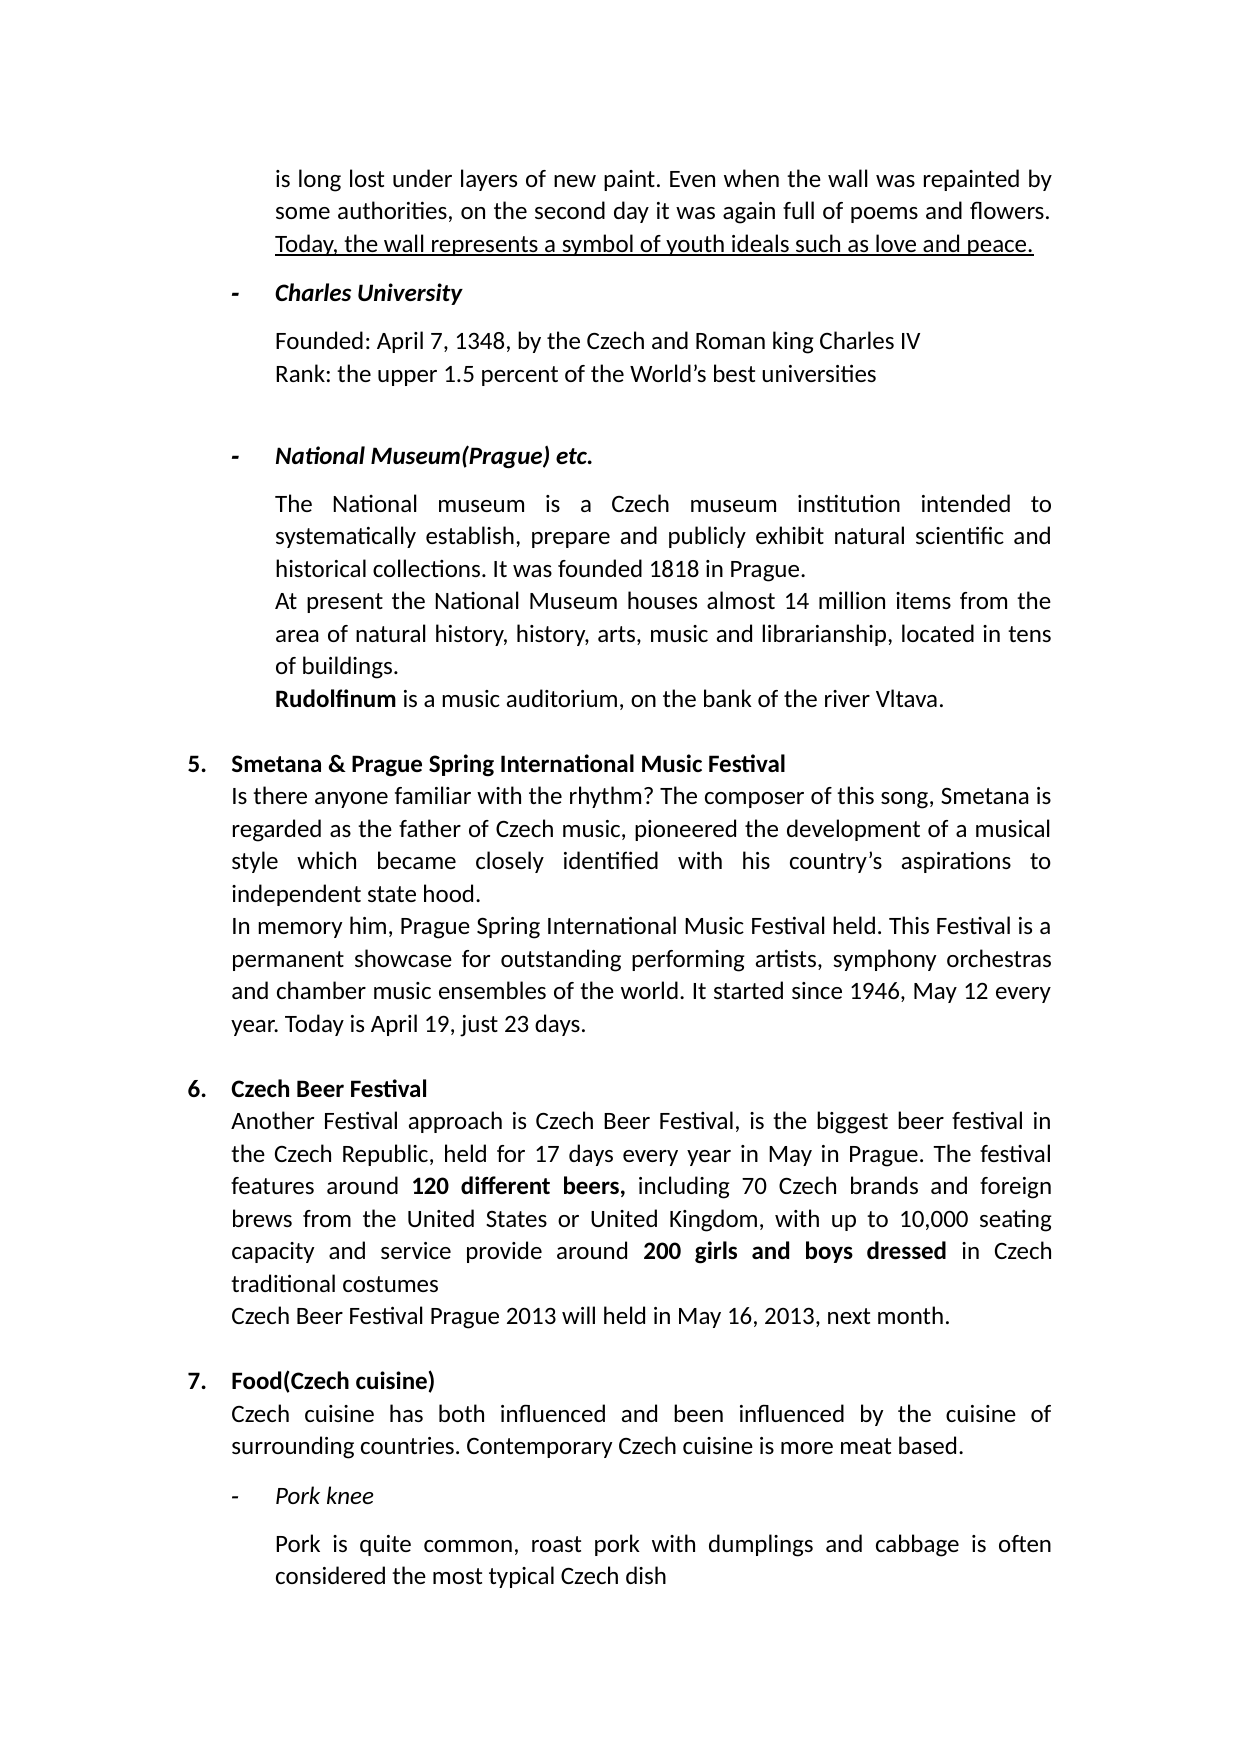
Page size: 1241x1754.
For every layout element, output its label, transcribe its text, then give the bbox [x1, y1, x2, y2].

list Pork knee [231, 1462, 1053, 1527]
list Is there anyone familiar with the rhythm? The composer of this song, Smetana is regarded as the father of Czech music, pioneered the development of a musical style which became closely identified with his country’s aspirations to independent state hood. [231, 779, 1053, 909]
text Rudolfinum is a music auditorium, on the bank of the river Vltava. [275, 682, 1053, 714]
list Czech Beer Festival Prague 2013 will held in May 16, 2013, next month. [231, 1299, 1053, 1332]
list Rank: the upper 1.5 percent of the World’s best universities [275, 357, 1053, 389]
list Food(Czech cuisine) [187, 1364, 1053, 1397]
list National Museum(Prague) etc. [231, 422, 1053, 487]
text At present the National Museum houses almost 14 million items from the area of natural history, history, arts, music and librarianship, located in tens of buildings. [275, 584, 1053, 682]
list In memory him, Prague Spring International Music Festival held. This Festival is a permanent showcase for outstanding performing artists, symphony orchestras and chamber music ensembles of the world. It started since 1946, May 12 every year. Today is April 19, just 23 days. [231, 909, 1053, 1039]
list Czech cuisine has both influenced and been influenced by the cuisine of surrounding countries. Contemporary Czech cuisine is more meat based. [231, 1397, 1053, 1462]
list Another Festival approach is Czech Beer Festival, is the biggest beer festival in the Czech Republic, held for 17 days every year in May in Prague. The festival features around 120 different beers, including 70 Czech brands and foreign brews from the United States or United Kingdom, with up to 10,000 seating capacity and service provide around 200 girls and boys dressed in Czech traditional costumes [231, 1104, 1053, 1299]
list Founded: April 7, 1348, by the Czech and Roman king Charles IV [275, 324, 1053, 357]
text The National museum is a Czech museum institution intended to systematically establish, prepare and publicly exhibit natural scientific and historical collections. It was founded 1818 in Prague. [275, 487, 1053, 584]
list Pork is quite common, roast pork with dumplings and cabbage is often considered the most typical Czech dish [275, 1527, 1053, 1592]
list Czech Beer Festival [187, 1072, 1053, 1104]
list Charles University [231, 259, 1053, 324]
list Smetana & Prague Spring International Music Festival [187, 747, 1053, 779]
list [275, 162, 1053, 259]
